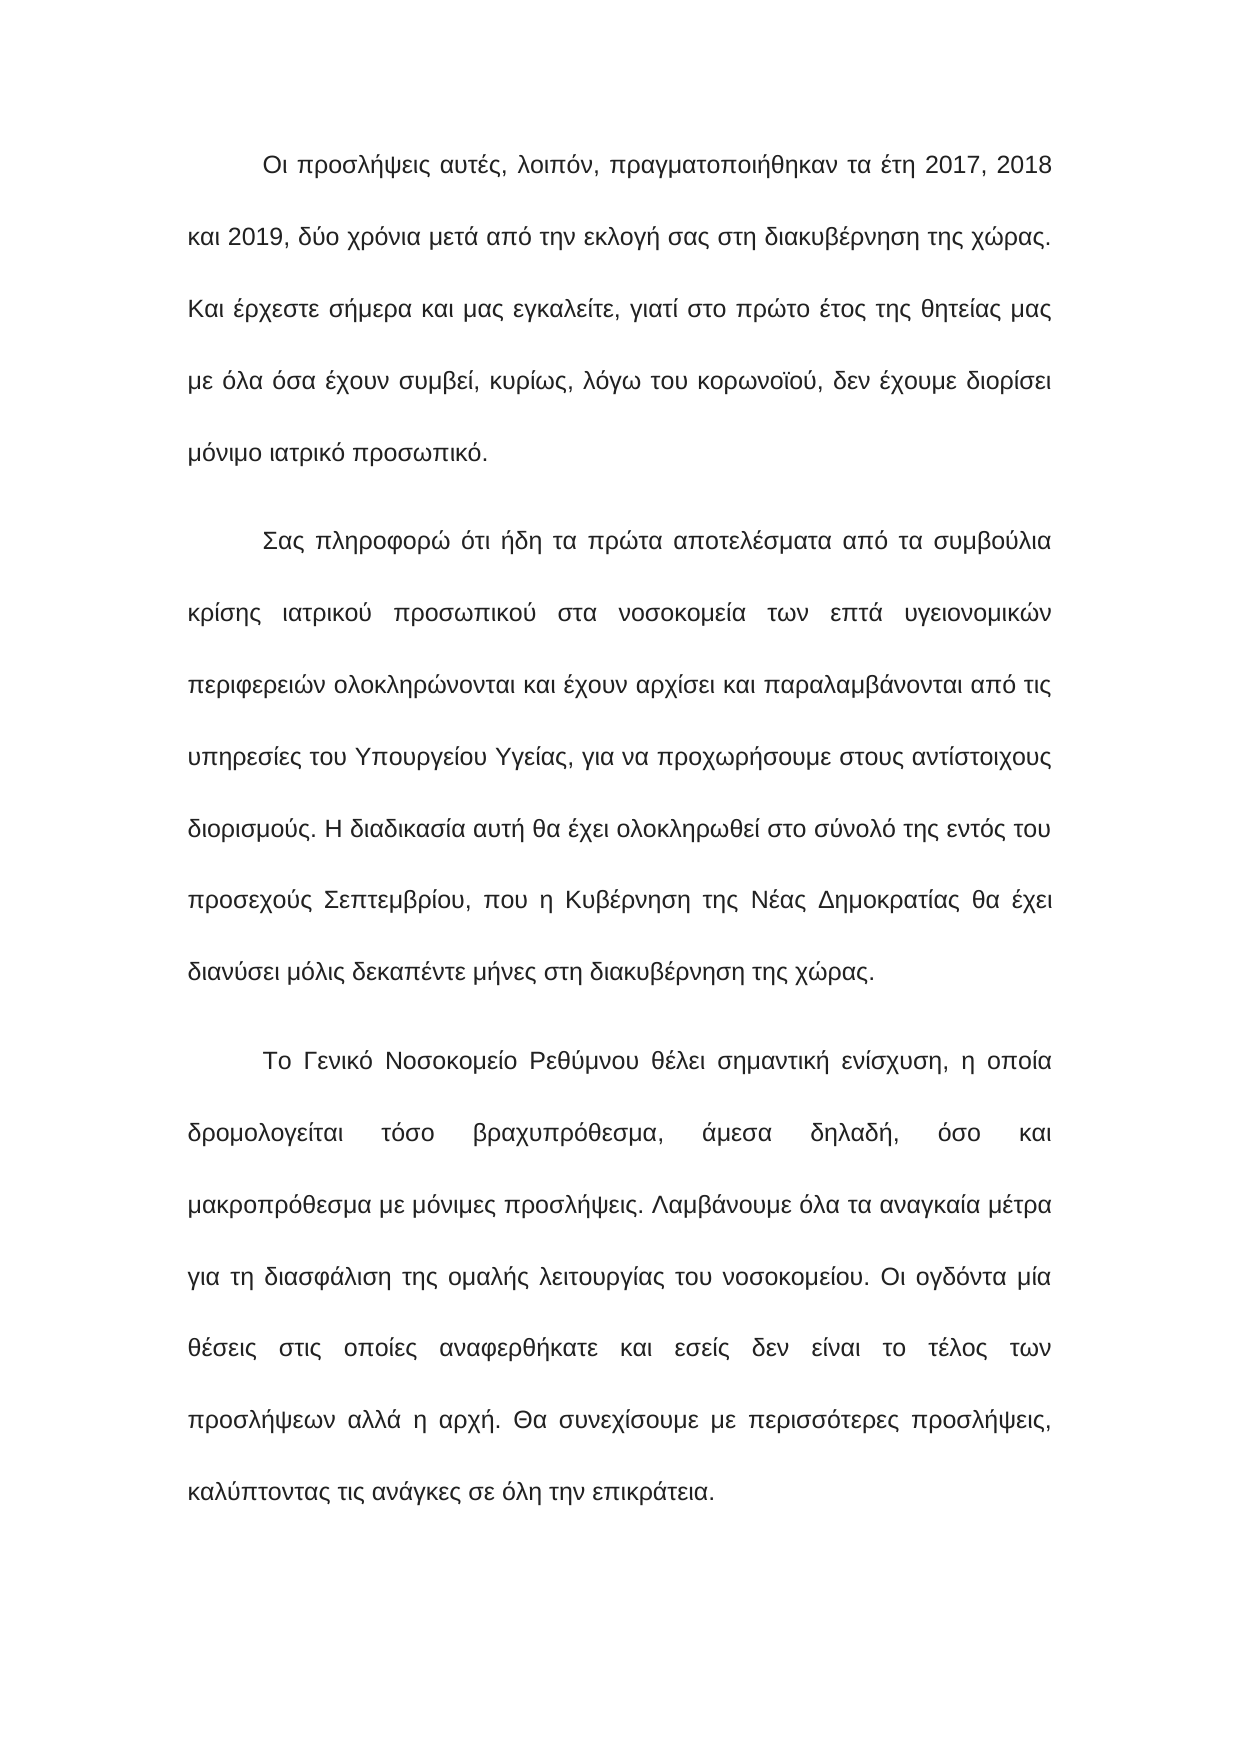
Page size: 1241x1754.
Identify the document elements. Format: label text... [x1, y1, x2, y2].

text Το Γενικό Νοσοκομείο Ρεθύμνου θέλει σημαντική ενίσχυση, η οποία δρομολογείται τόσο βραχυπρόθεσμα, άμεσα δηλαδή, όσο και μακροπρόθεσμα με μόνιμες προσλήψεις. Λαμβάνουμε όλα τα αναγκαία μέτρα για τη διασφάλιση της ομαλής λειτουργίας του νοσοκομείου. Οι ογδόντα μία θέσεις στις οποίες αναφερθήκατε και εσείς δεν είναι το τέλος των προσλήψεων αλλά η αρχή. Θα συνεχίσουμε με περισσότερες προσλήψεις, καλύπτοντας τις ανάγκες σε όλη την επικράτεια. [187, 1273, 1053, 1506]
text Οι προσλήψεις αυτές, λοιπόν, πραγματοποιήθηκαν τα έτη 2017, 2018 και 2019, δύο χρόνια μετά από την εκλογή σας στη διακυβέρνηση της χώρας. Και έρχεστε σήμερα και μας εγκαλείτε, γιατί στο πρώτο έτος της θητείας μας με όλα όσα έχουν συμβεί, κυρίως, λόγω του κορωνοϊού, δεν έχουμε διορίσει μόνιμο ιατρικό προσωπικό. [187, 150, 1053, 466]
text Το Γενικό Νοσοκομείο Ρεθύμνου θέλει σημαντική ενίσχυση, η οποία δρομολογείται τόσο βραχυπρόθεσμα, άμεσα δηλαδή, όσο και μακροπρόθεσμα με μόνιμες προσλήψεις. Λαμβάνουμε όλα τα αναγκαία μέτρα για τη διασφάλιση της ομαλής λειτουργίας του νοσοκομείου. Οι ογδόντα μία θέσεις στις οποίες αναφερθήκατε και εσείς δεν είναι το τέλος των προσλήψεων αλλά η αρχή. Θα συνεχίσουμε με περισσότερες προσλήψεις, καλύπτοντας τις ανάγκες σε όλη την επικράτεια. [187, 1046, 1053, 1272]
text Σας πληροφορώ ότι ήδη τα πρώτα αποτελέσματα από τα συμβούλια κρίσης ιατρικού προσωπικού στα νοσοκομεία των επτά υγειονομικών περιφερειών ολοκληρώνονται και έχουν αρχίσει και παραλαμβάνονται από τις υπηρεσίες του Υπουργείου Υγείας, για να προχωρήσουμε στους αντίστοιχους διορισμούς. Η διαδικασία αυτή θα έχει ολοκληρωθεί στο σύνολό της εντός του προσεχούς Σεπτεμβρίου, που η Κυβέρνηση της Νέας Δημοκρατίας θα έχει διανύσει μόλις δεκαπέντε μήνες στη διακυβέρνηση της χώρας. [187, 526, 1053, 986]
